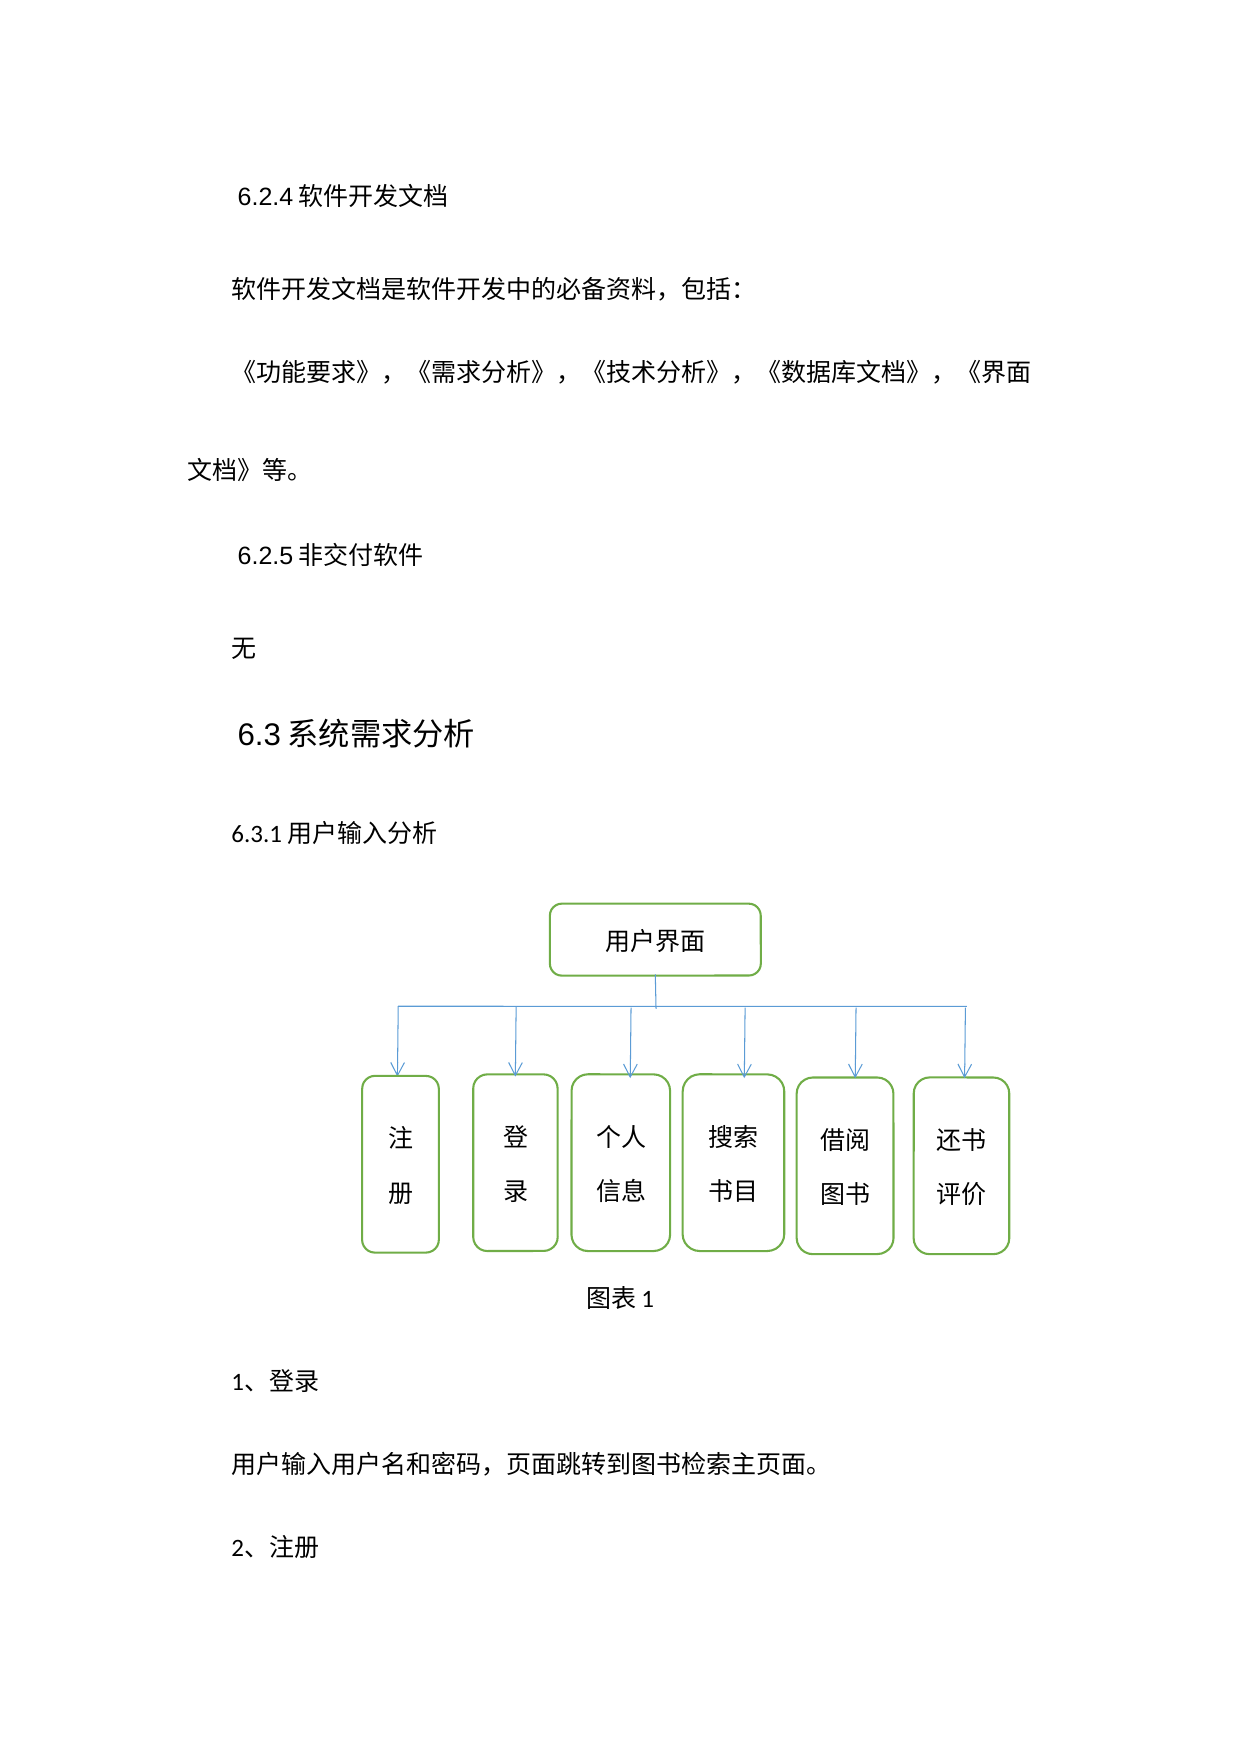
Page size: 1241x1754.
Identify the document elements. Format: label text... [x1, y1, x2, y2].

text 无 [187, 614, 1053, 679]
text 6.2.5非交付软件 [187, 521, 1053, 586]
text 用户输入用户名和密码，页面跳转到图书检索主页面。 [187, 1430, 1053, 1495]
text 6.3系统需求分析 [187, 699, 1053, 764]
text 2、注册 [187, 1513, 1053, 1578]
text 《功能要求》，《需求分析》，《技术分析》，《数据库文档》，《界面文档》等。 [187, 338, 1053, 501]
text 6.2.4软件开发文档 [187, 162, 1053, 227]
text 软件开发文档是软件开发中的必备资料，包括： [187, 255, 1053, 320]
text 6.3.1用户输入分析 [187, 799, 1053, 864]
text 图表1 [187, 1264, 1053, 1329]
text 1、登录 [187, 1347, 1053, 1412]
